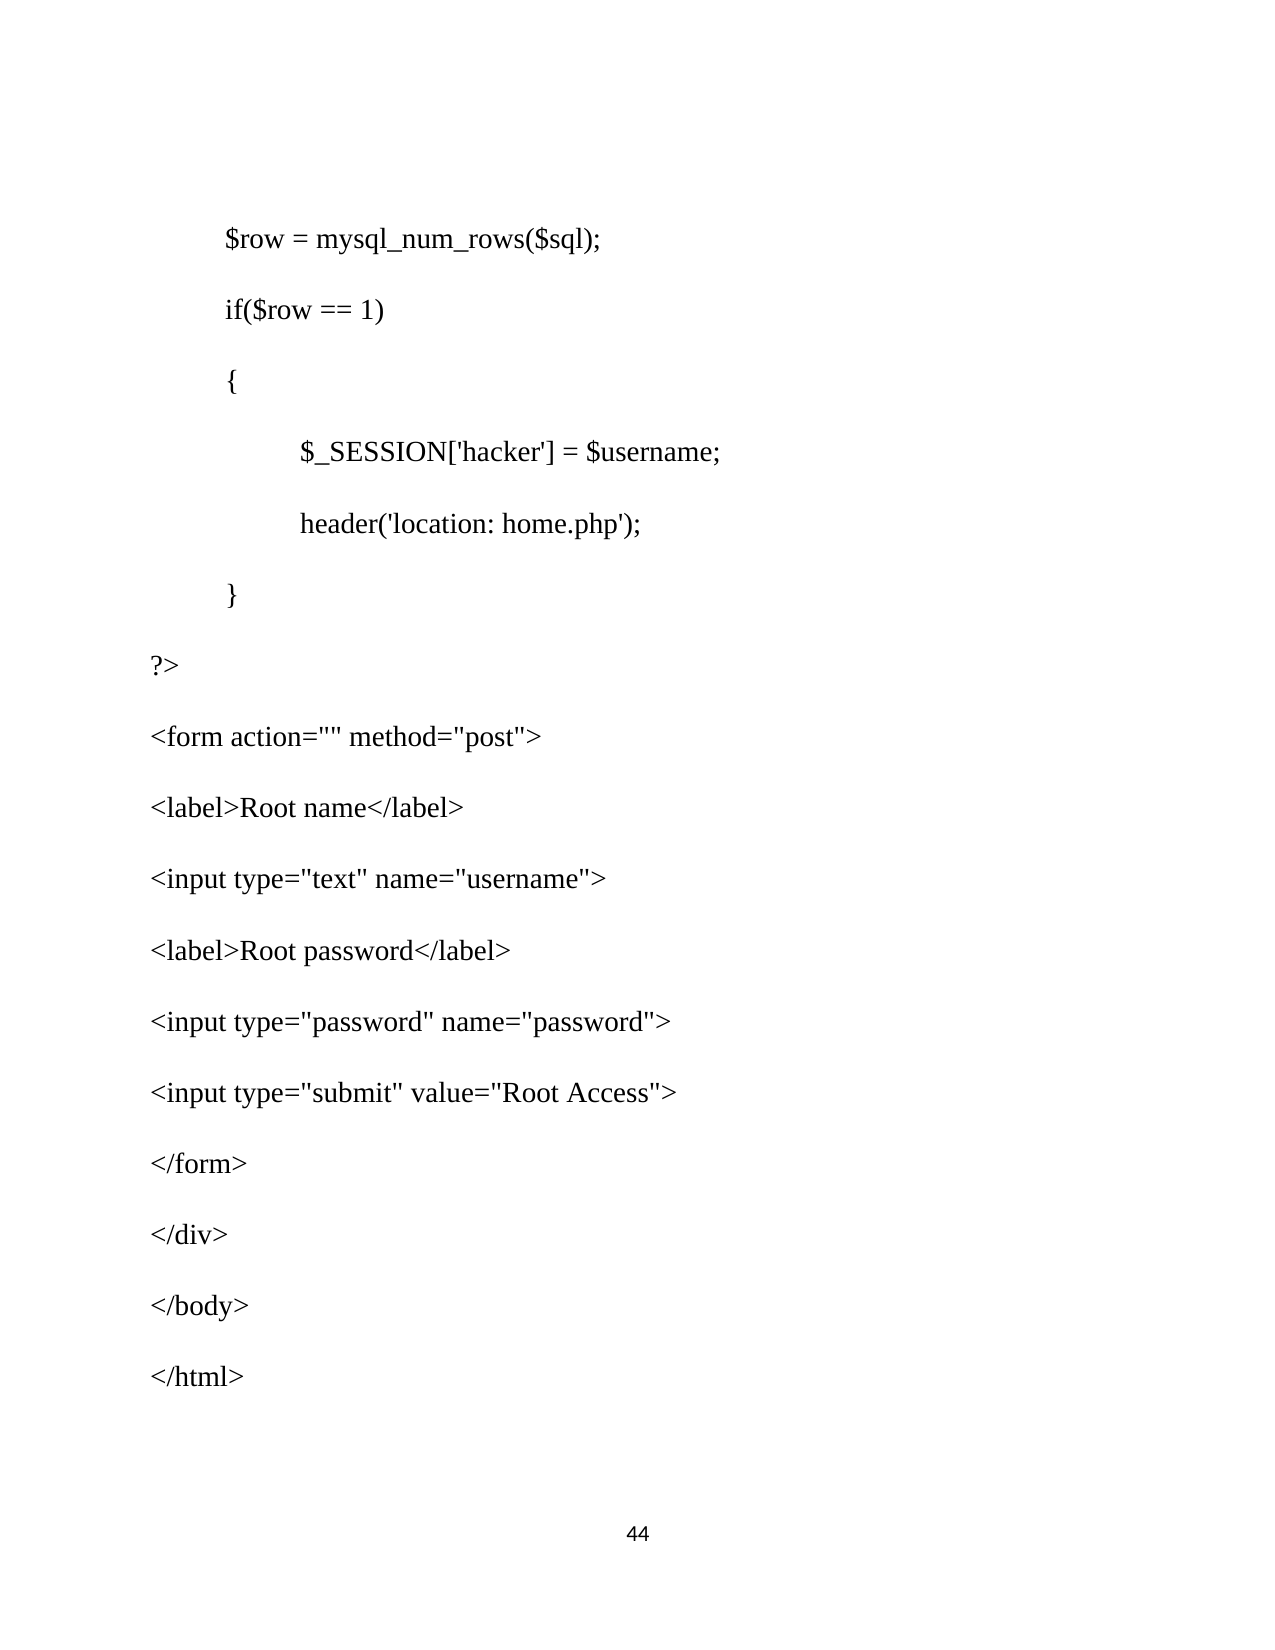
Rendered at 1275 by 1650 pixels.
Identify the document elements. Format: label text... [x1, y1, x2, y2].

text if($row == 1) [150, 292, 1125, 326]
text header('location: home.php'); [150, 506, 1125, 539]
text </body> [150, 1288, 1125, 1322]
text <label>Root name</label> [150, 790, 1125, 824]
text <input type="submit" value="Root Access"> [150, 1075, 1125, 1108]
text </div> [150, 1217, 1125, 1251]
text <input type="password" name="password"> [150, 1004, 1125, 1037]
text $row = mysql_num_rows($sql); [150, 221, 1125, 255]
text </html> [150, 1359, 1125, 1393]
text <input type="text" name="username"> [150, 861, 1125, 895]
text <form action="" method="post"> [150, 719, 1125, 753]
text <label>Root password</label> [150, 933, 1125, 966]
text $_SESSION['hacker'] = $username; [150, 434, 1125, 468]
text ?> [150, 648, 1125, 682]
text { [150, 363, 1125, 397]
text } [150, 577, 1125, 610]
text </form> [150, 1146, 1125, 1179]
